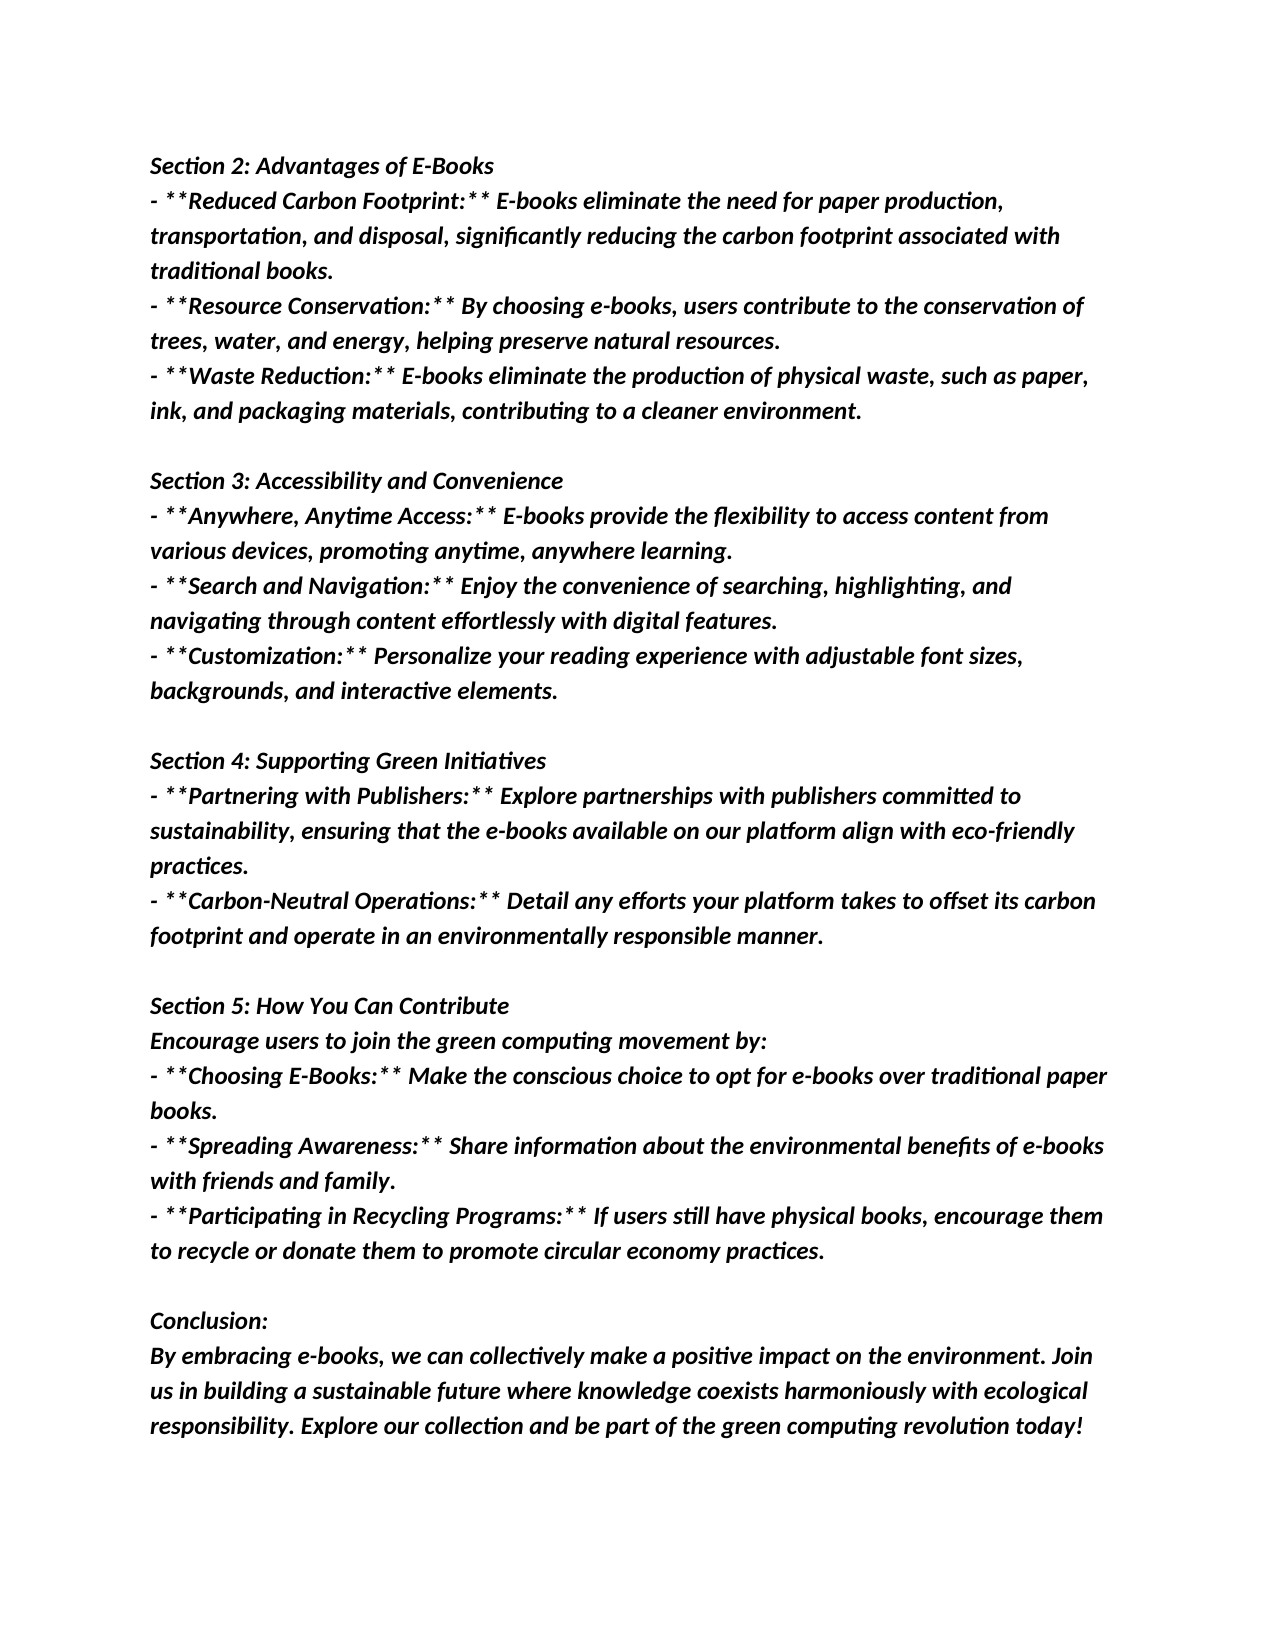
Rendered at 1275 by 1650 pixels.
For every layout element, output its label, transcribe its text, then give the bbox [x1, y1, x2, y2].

text - **Waste Reduction:** E-books eliminate the production of physical waste, such as paper, ink, and packaging materials, contributing to a cleaner environment. [150, 360, 1125, 426]
text - **Participating in Recycling Programs:** If users still have physical books, encourage them to recycle or donate them to promote circular economy practices. [150, 1200, 1125, 1266]
text - **Search and Navigation:** Enjoy the convenience of searching, highlighting, and navigating through content effortlessly with digital features. [150, 570, 1125, 636]
text - **Reduced Carbon Footprint:** E-books eliminate the need for paper production, transportation, and disposal, significantly reducing the carbon footprint associated with traditional books. [150, 185, 1125, 286]
text - **Partnering with Publishers:** Explore partnerships with publishers committed to sustainability, ensuring that the e-books available on our platform align with eco-friendly practices. [150, 780, 1125, 881]
text Encourage users to join the green computing movement by: [150, 1025, 1125, 1056]
text Section 2: Advantages of E-Books [150, 150, 1125, 181]
text - **Choosing E-Books:** Make the conscious choice to opt for e-books over traditional paper books. [150, 1060, 1125, 1126]
text - **Carbon-Neutral Operations:** Detail any efforts your platform takes to offset its carbon footprint and operate in an environmentally responsible manner. [150, 885, 1125, 951]
text Section 4: Supporting Green Initiatives [150, 745, 1125, 776]
text Section 3: Accessibility and Convenience [150, 465, 1125, 496]
text Section 5: How You Can Contribute [150, 990, 1125, 1021]
text Conclusion: [150, 1305, 1125, 1336]
text - **Resource Conservation:** By choosing e-books, users contribute to the conservation of trees, water, and energy, helping preserve natural resources. [150, 290, 1125, 356]
text By embracing e-books, we can collectively make a positive impact on the environment. Join us in building a sustainable future where knowledge coexists harmoniously with ecological responsibility. Explore our collection and be part of the green computing revolution today! [150, 1340, 1125, 1441]
text - **Spreading Awareness:** Share information about the environmental benefits of e-books with friends and family. [150, 1130, 1125, 1196]
text - **Customization:** Personalize your reading experience with adjustable font sizes, backgrounds, and interactive elements. [150, 640, 1125, 706]
text - **Anywhere, Anytime Access:** E-books provide the flexibility to access content from various devices, promoting anytime, anywhere learning. [150, 500, 1125, 566]
